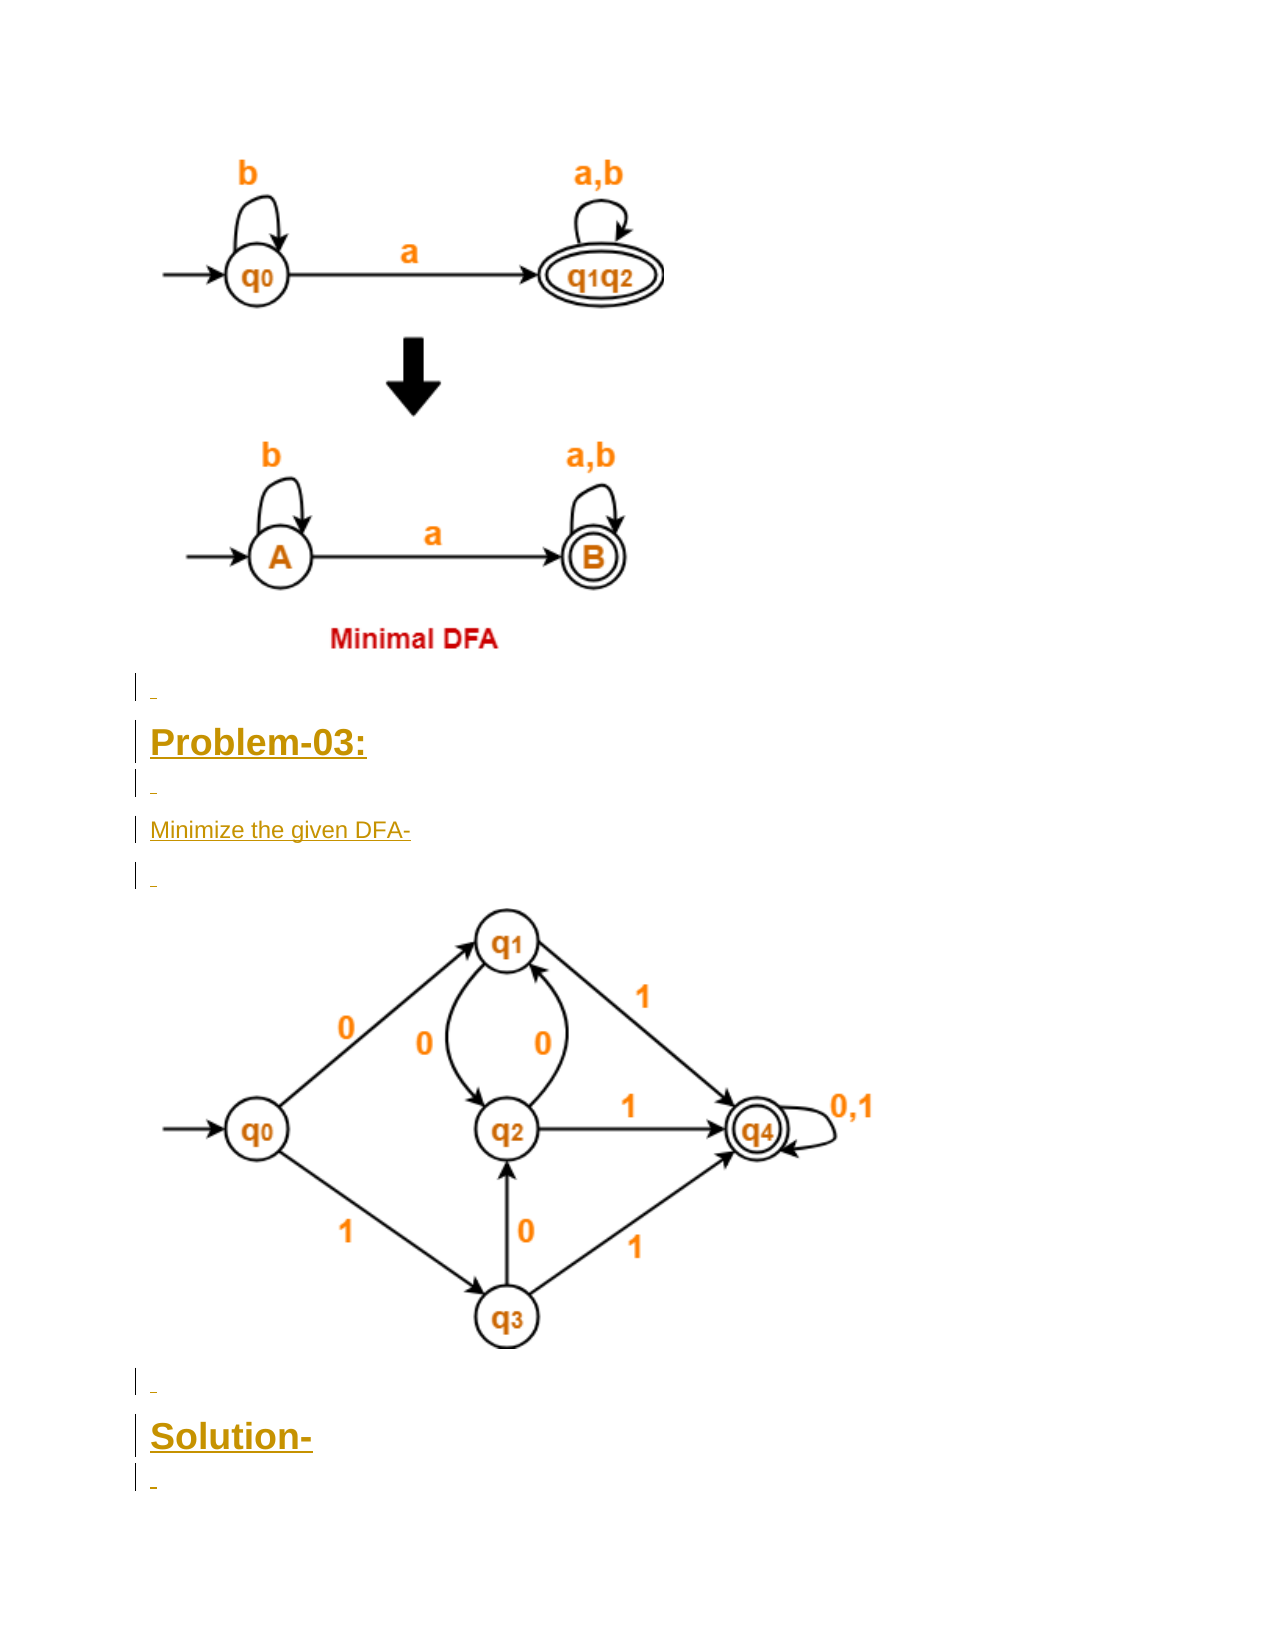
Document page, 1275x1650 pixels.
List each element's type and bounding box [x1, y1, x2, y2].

picture [150, 150, 664, 655]
picture [150, 908, 891, 1349]
